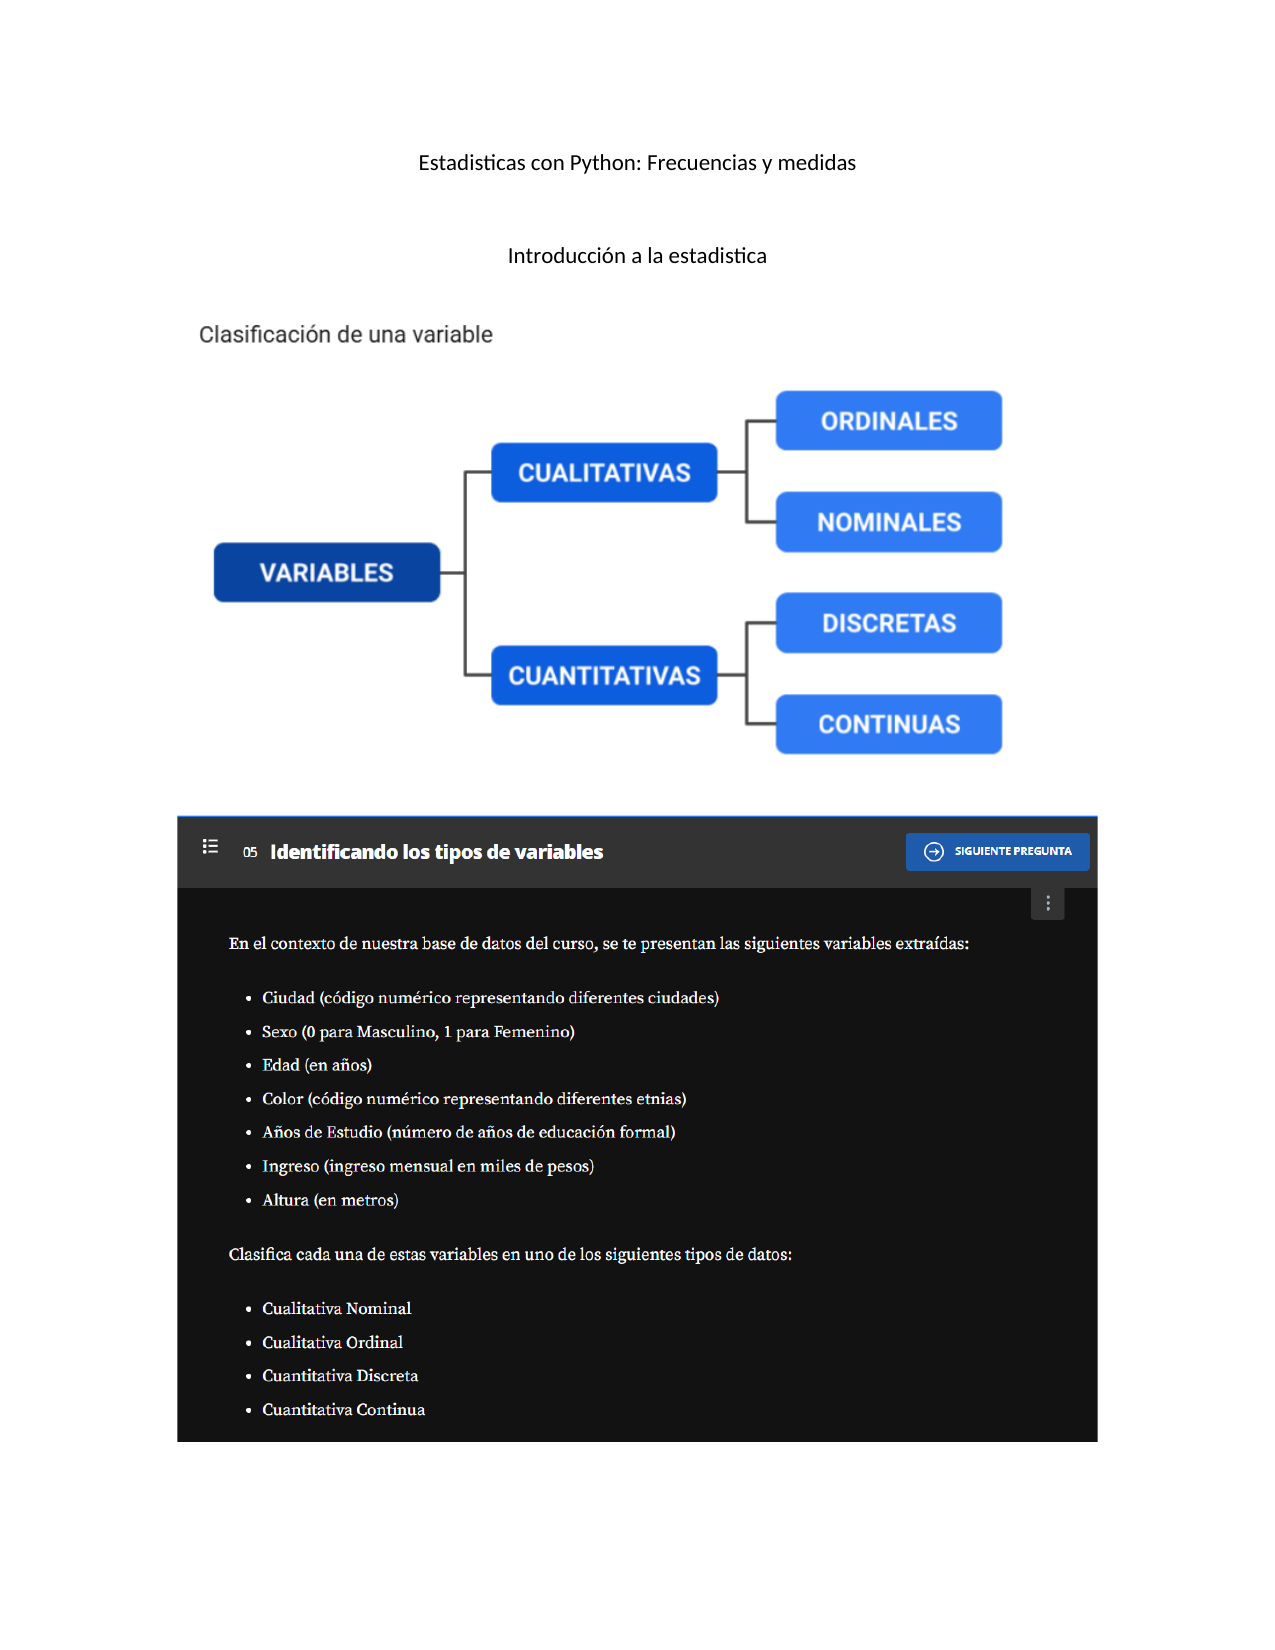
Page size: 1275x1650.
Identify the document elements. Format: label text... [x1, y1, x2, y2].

text Estadisticas con Python: Frecuencias y medidas [177, 148, 1098, 176]
text Introducción a la estadistica [177, 241, 1098, 269]
picture [177, 288, 1098, 793]
picture [177, 811, 1098, 1442]
